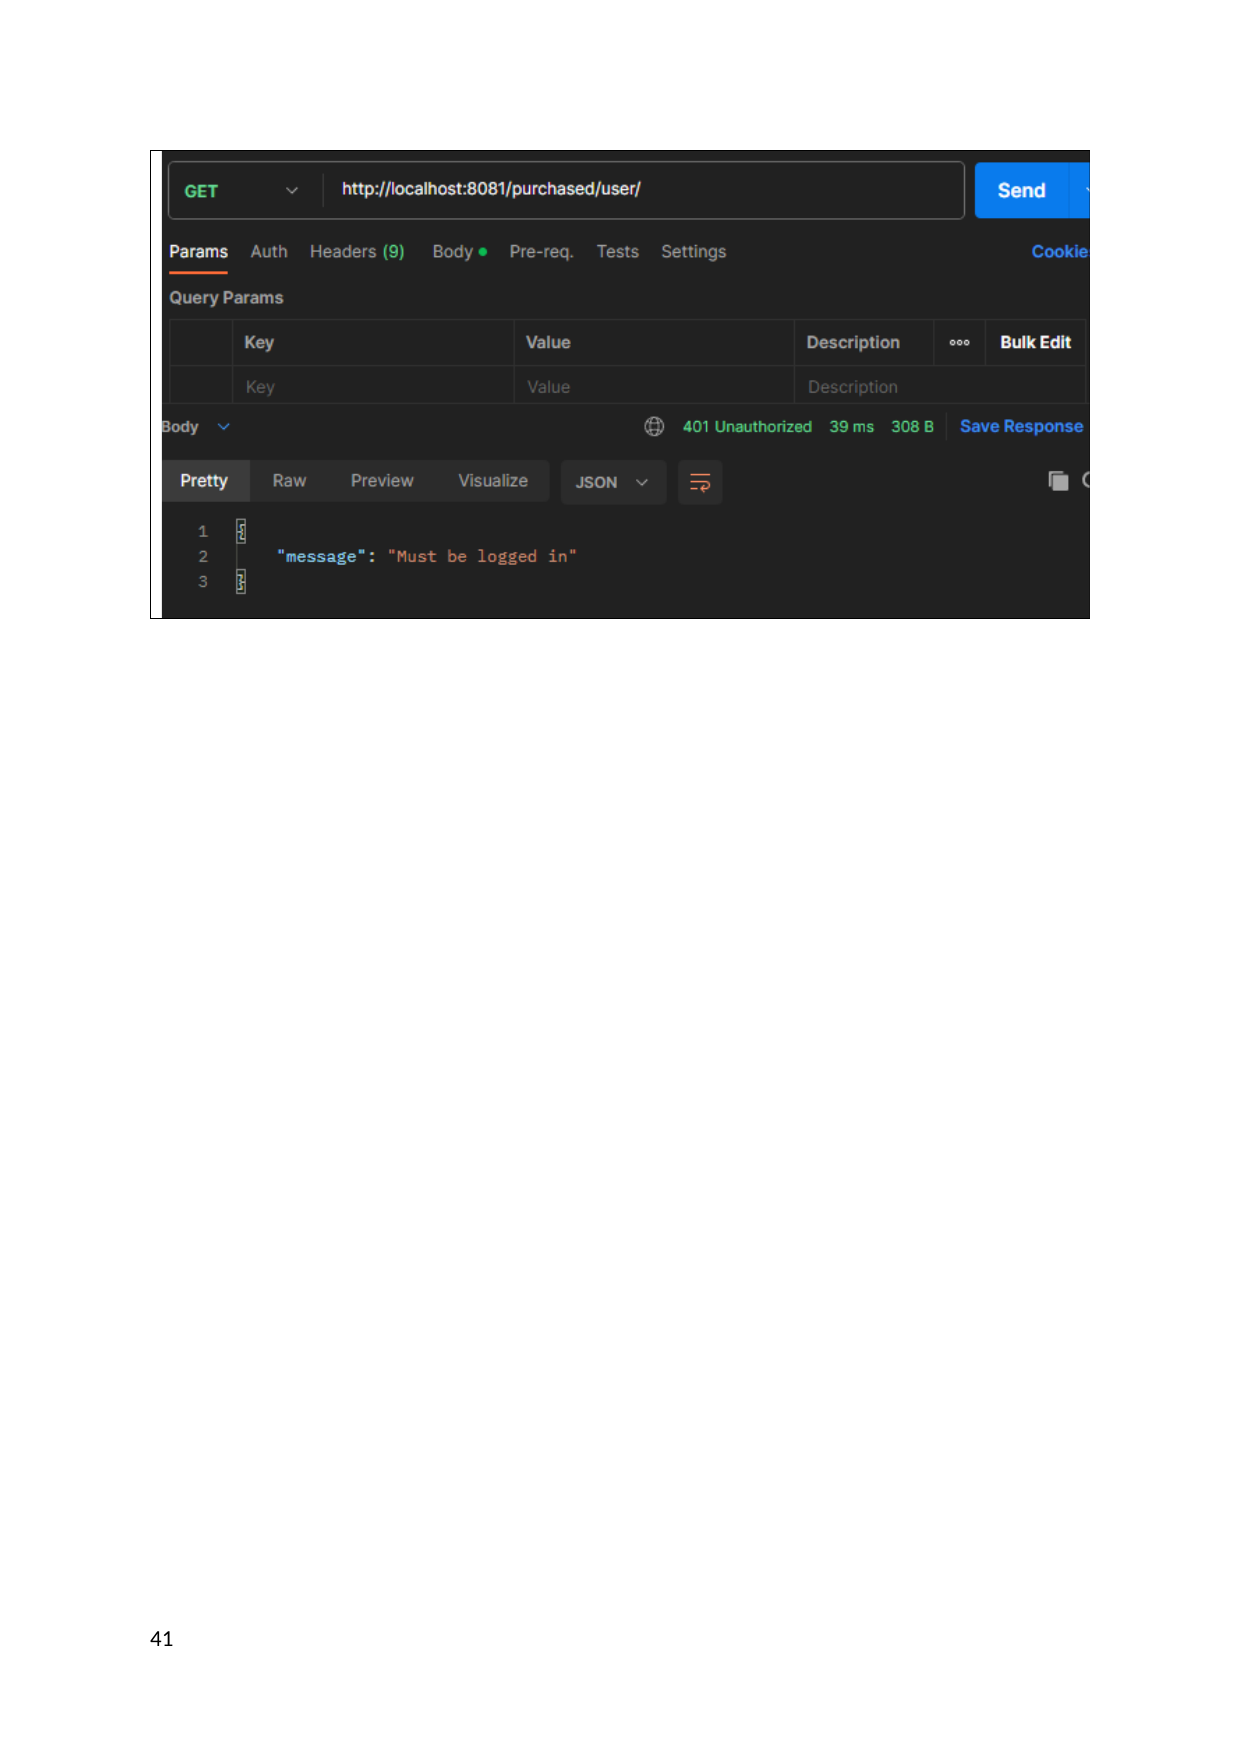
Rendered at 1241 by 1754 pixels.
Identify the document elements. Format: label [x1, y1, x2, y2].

table_cell [151, 151, 161, 618]
picture [161, 151, 1090, 618]
